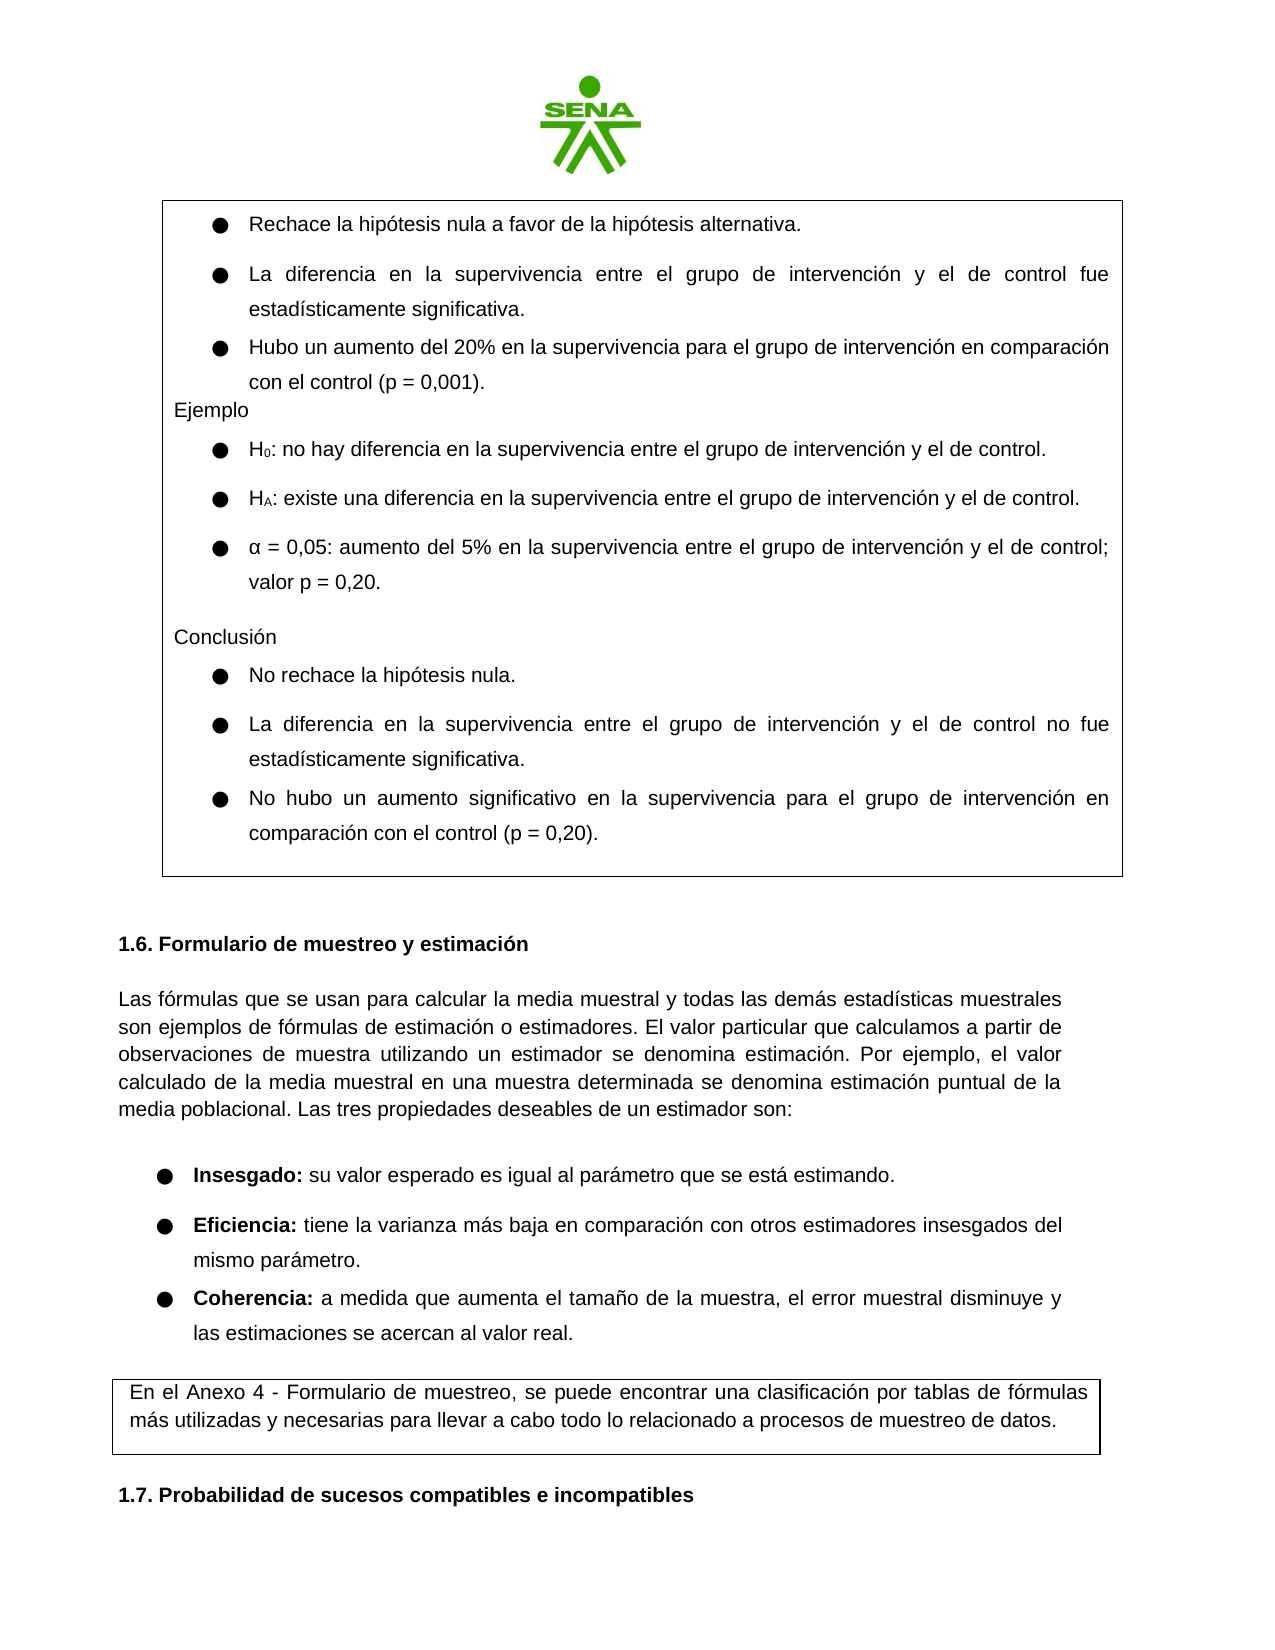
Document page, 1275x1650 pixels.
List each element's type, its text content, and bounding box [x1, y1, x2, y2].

text 1.7. Probabilidad de sucesos compatibles e incompatibles [118, 1482, 1063, 1506]
list Eficiencia: tiene la varianza más baja en comparación con otros estimadores insesgados del mismo parámetro. [156, 1201, 1063, 1271]
picture [540, 75, 641, 174]
text 1.6. Formulario de muestreo y estimación [118, 932, 1063, 956]
list Coherencia: a medida que aumenta el tamaño de la muestra, el error muestral disminuye y las estimaciones se acercan al valor real. [156, 1275, 1063, 1345]
list Insesgado: su valor esperado es igual al parámetro que se está estimando. [156, 1152, 1063, 1195]
table_header En el Anexo 4 - Formulario de muestreo, se puede encontrar una clasificación por tablas de fórmulas más utilizadas y necesarias para llevar a cabo todo lo relacionado a procesos de muestreo de datos. [113, 1380, 1099, 1454]
text Las fórmulas que se usan para calcular la media muestral y todas las demás estadísticas muestrales son ejemplos de fórmulas de estimación o estimadores. El valor particular que calculamos a partir de observaciones de muestra utilizando un estimador se denomina estimación. Por ejemplo, el valor calculado de la media muestral en una muestra determinada se denomina estimación puntual de la media poblacional. Las tres propiedades deseables de un estimador son: [118, 987, 1063, 1121]
